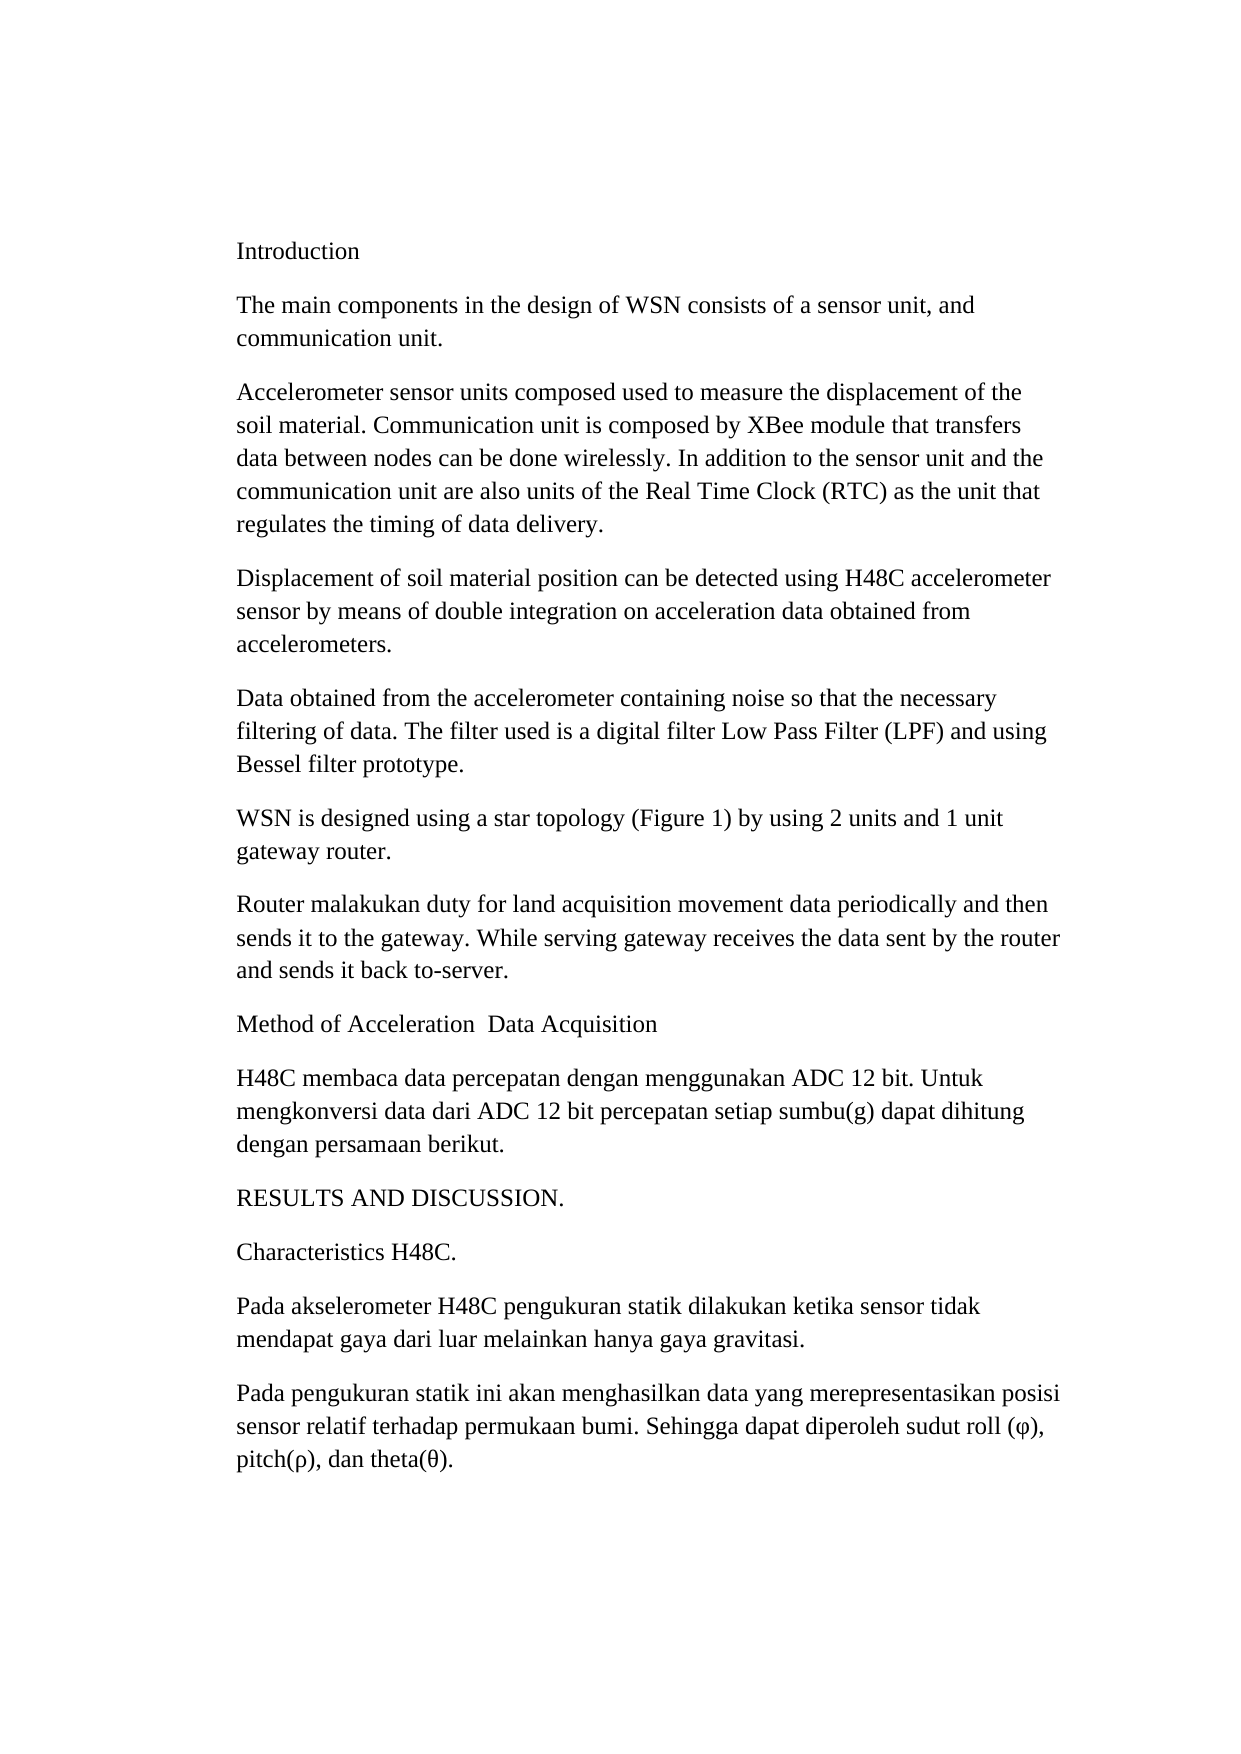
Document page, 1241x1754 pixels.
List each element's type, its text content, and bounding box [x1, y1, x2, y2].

text Accelerometer sensor units composed used to measure the displacement of the soil material. Communication unit is composed by XBee module that transfers data between nodes can be done wirelessly. In addition to the sensor unit and the communication unit are also units of the Real Time Clock (RTC) as the unit that regulates the timing of data delivery. [236, 377, 1063, 538]
text H48C membaca data percepatan dengan menggunakan ADC 12 bit. Untuk mengkonversi data dari ADC 12 bit percepatan setiap sumbu(g) dapat dihitung dengan persamaan berikut. [236, 1063, 1063, 1158]
text WSN is designed using a star topology (Figure 1) by using 2 units and 1 unit gateway router. [236, 803, 1063, 864]
text Displacement of soil material position can be detected using H48C accelerometer sensor by means of double integration on acceleration data obtained from accelerometers. [236, 563, 1063, 658]
text Data obtained from the accelerometer containing noise so that the necessary filtering of data. The filter used is a digital filter Low Pass Filter (LPF) and using Bessel filter prototype. [236, 683, 1063, 778]
text Router malakukan duty for land acquisition movement data periodically and then sends it to the gateway. While serving gateway receives the data sent by the router and sends it back to-server. [236, 889, 1063, 984]
text Introduction [236, 236, 1063, 265]
text Method of Acceleration Data Acquisition [236, 1009, 1063, 1038]
text The main components in the design of WSN consists of a sensor unit, and communication unit. [236, 290, 1063, 352]
text Pada pengukuran statik ini akan menghasilkan data yang merepresentasikan posisi sensor relatif terhadap permukaan bumi. Sehingga dapat diperoleh sudut roll (φ), pitch(ρ), dan theta(θ). [236, 1378, 1063, 1473]
text Characteristics H48C. [236, 1237, 1063, 1266]
text Pada akselerometer H48C pengukuran statik dilakukan ketika sensor tidak mendapat gaya dari luar melainkan hanya gaya gravitasi. [236, 1291, 1063, 1353]
text RESULTS AND DISCUSSION. [236, 1183, 1063, 1212]
